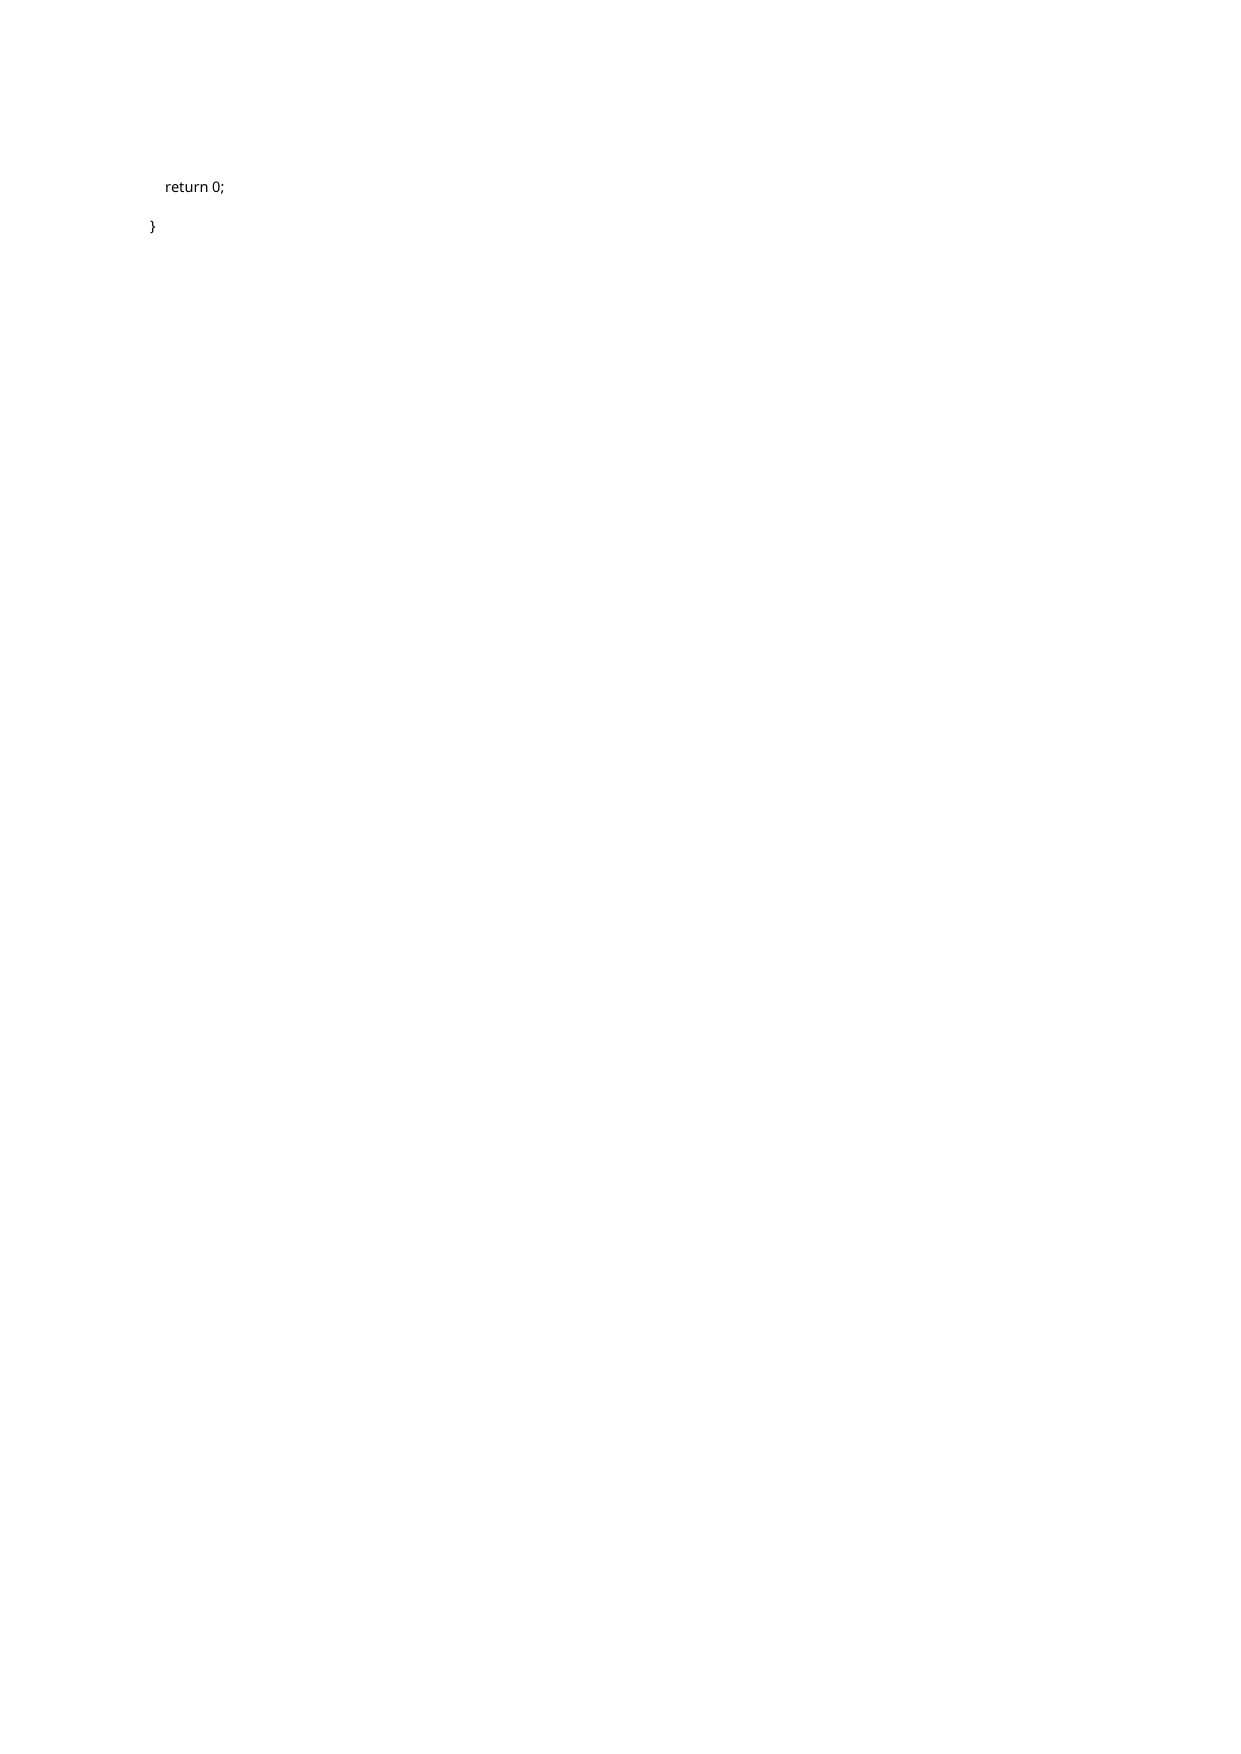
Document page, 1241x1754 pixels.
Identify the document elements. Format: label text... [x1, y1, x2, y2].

text return 0; [150, 177, 1090, 197]
text } [150, 215, 1090, 235]
